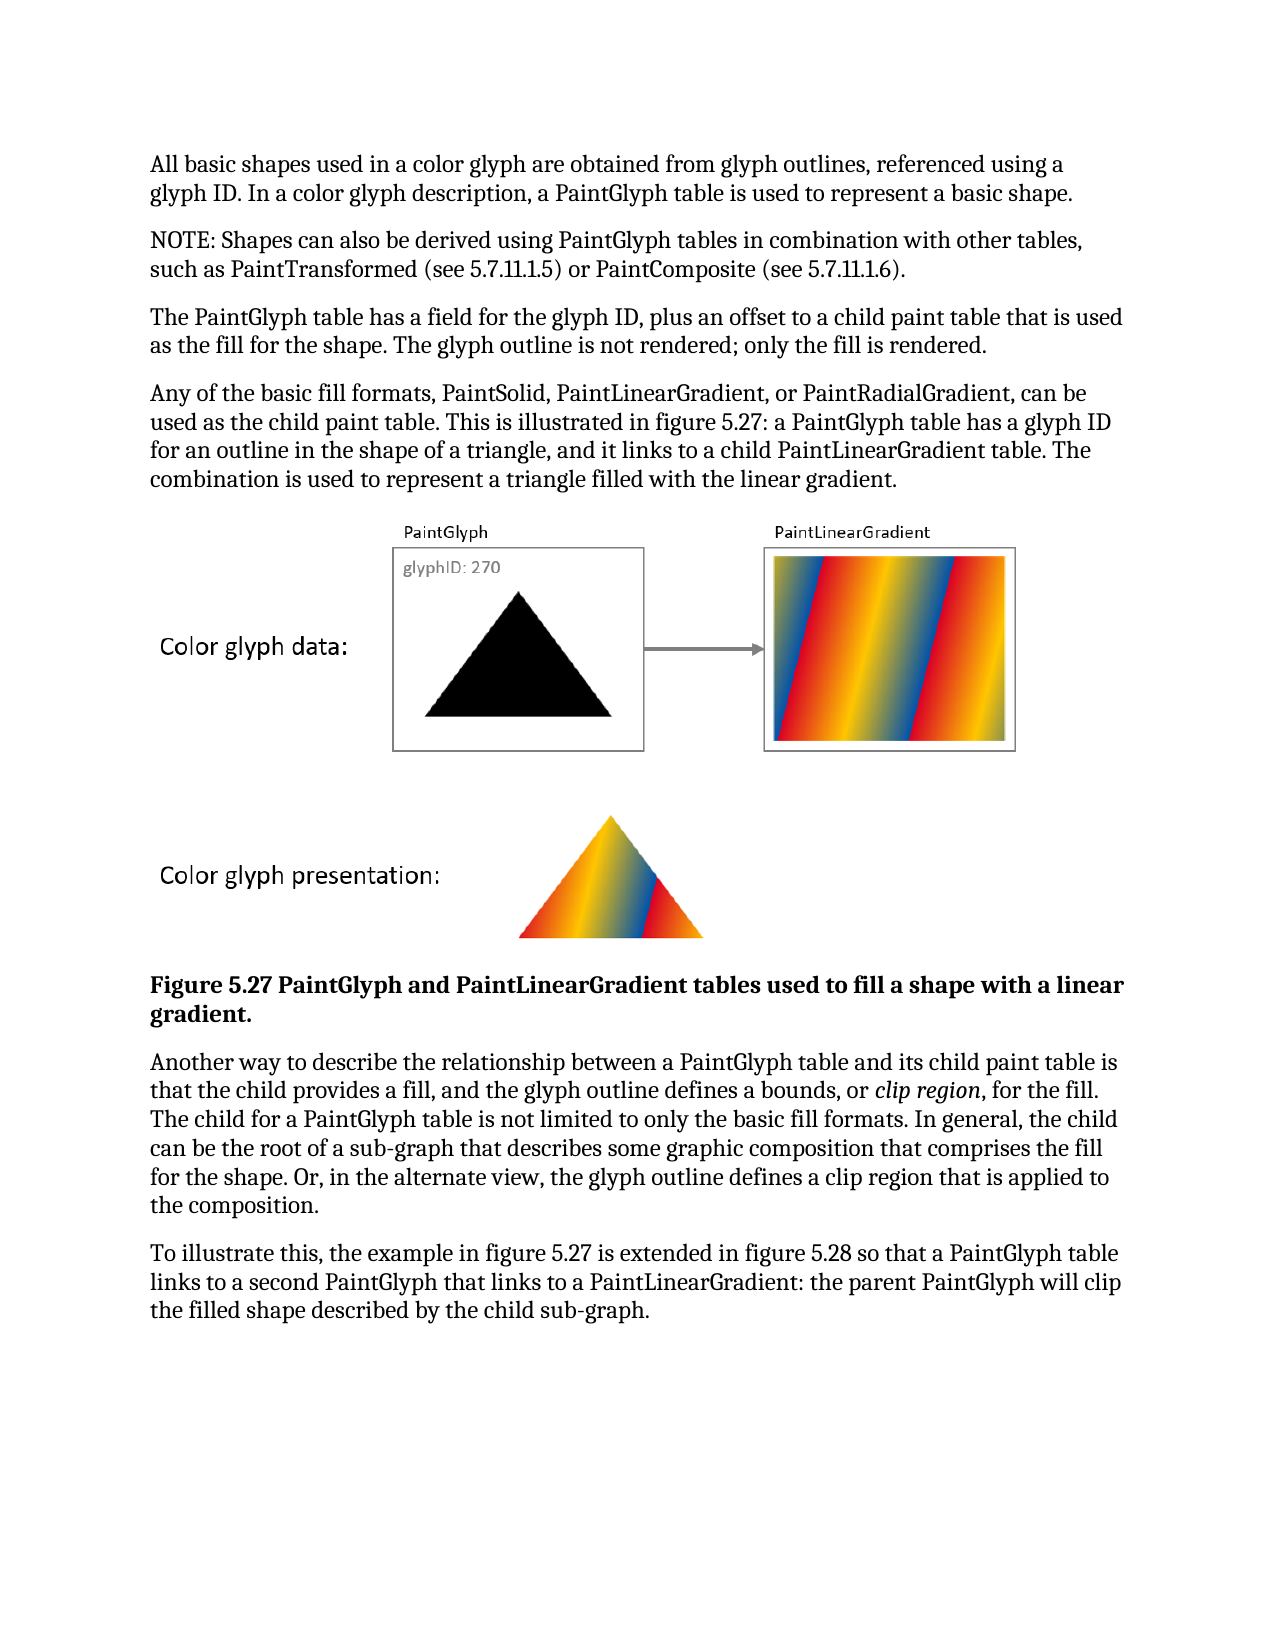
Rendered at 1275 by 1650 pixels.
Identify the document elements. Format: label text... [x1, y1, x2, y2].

text The PaintGlyph table has a field for the glyph ID, plus an offset to a child paint table that is used as the fill for the shape. The glyph outline is not rendered; only the fill is rendered. [150, 302, 1125, 360]
picture [150, 512, 1025, 951]
text Any of the basic fill formats, PaintSolid, PaintLinearGradient, or PaintRadialGradient, can be used as the child paint table. This is illustrated in figure 5.27: a PaintGlyph table has a glyph ID for an outline in the shape of a triangle, and it links to a child PaintLinearGradient table. The combination is used to represent a triangle filled with the linear gradient. [150, 379, 1125, 494]
text NOTE: Shapes can also be derived using PaintGlyph tables in combination with other tables, such as PaintTransformed (see 5.7.11.1.5) or PaintComposite (see 5.7.11.1.6). [150, 226, 1125, 284]
text Another way to describe the relationship between a PaintGlyph table and its child paint table is that the child provides a fill, and the glyph outline defines a bounds, or clip region, for the fill. The child for a PaintGlyph table is not limited to only the basic fill formats. In general, the child can be the root of a sub-graph that describes some graphic composition that comprises the fill for the shape. Or, in the alternate view, the glyph outline defines a clip region that is applied to the composition. [150, 1047, 1125, 1220]
text Figure 5.27 PaintGlyph and PaintLinearGradient tables used to fill a shape with a linear gradient. [150, 971, 1125, 1029]
text All basic shapes used in a color glyph are obtained from glyph outlines, referenced using a glyph ID. In a color glyph description, a PaintGlyph table is used to represent a basic shape. [150, 150, 1125, 207]
text To illustrate this, the example in figure 5.27 is extended in figure 5.28 so that a PaintGlyph table links to a second PaintGlyph that links to a PaintLinearGradient: the parent PaintGlyph will clip the filled shape described by the child sub-graph. [150, 1239, 1125, 1325]
